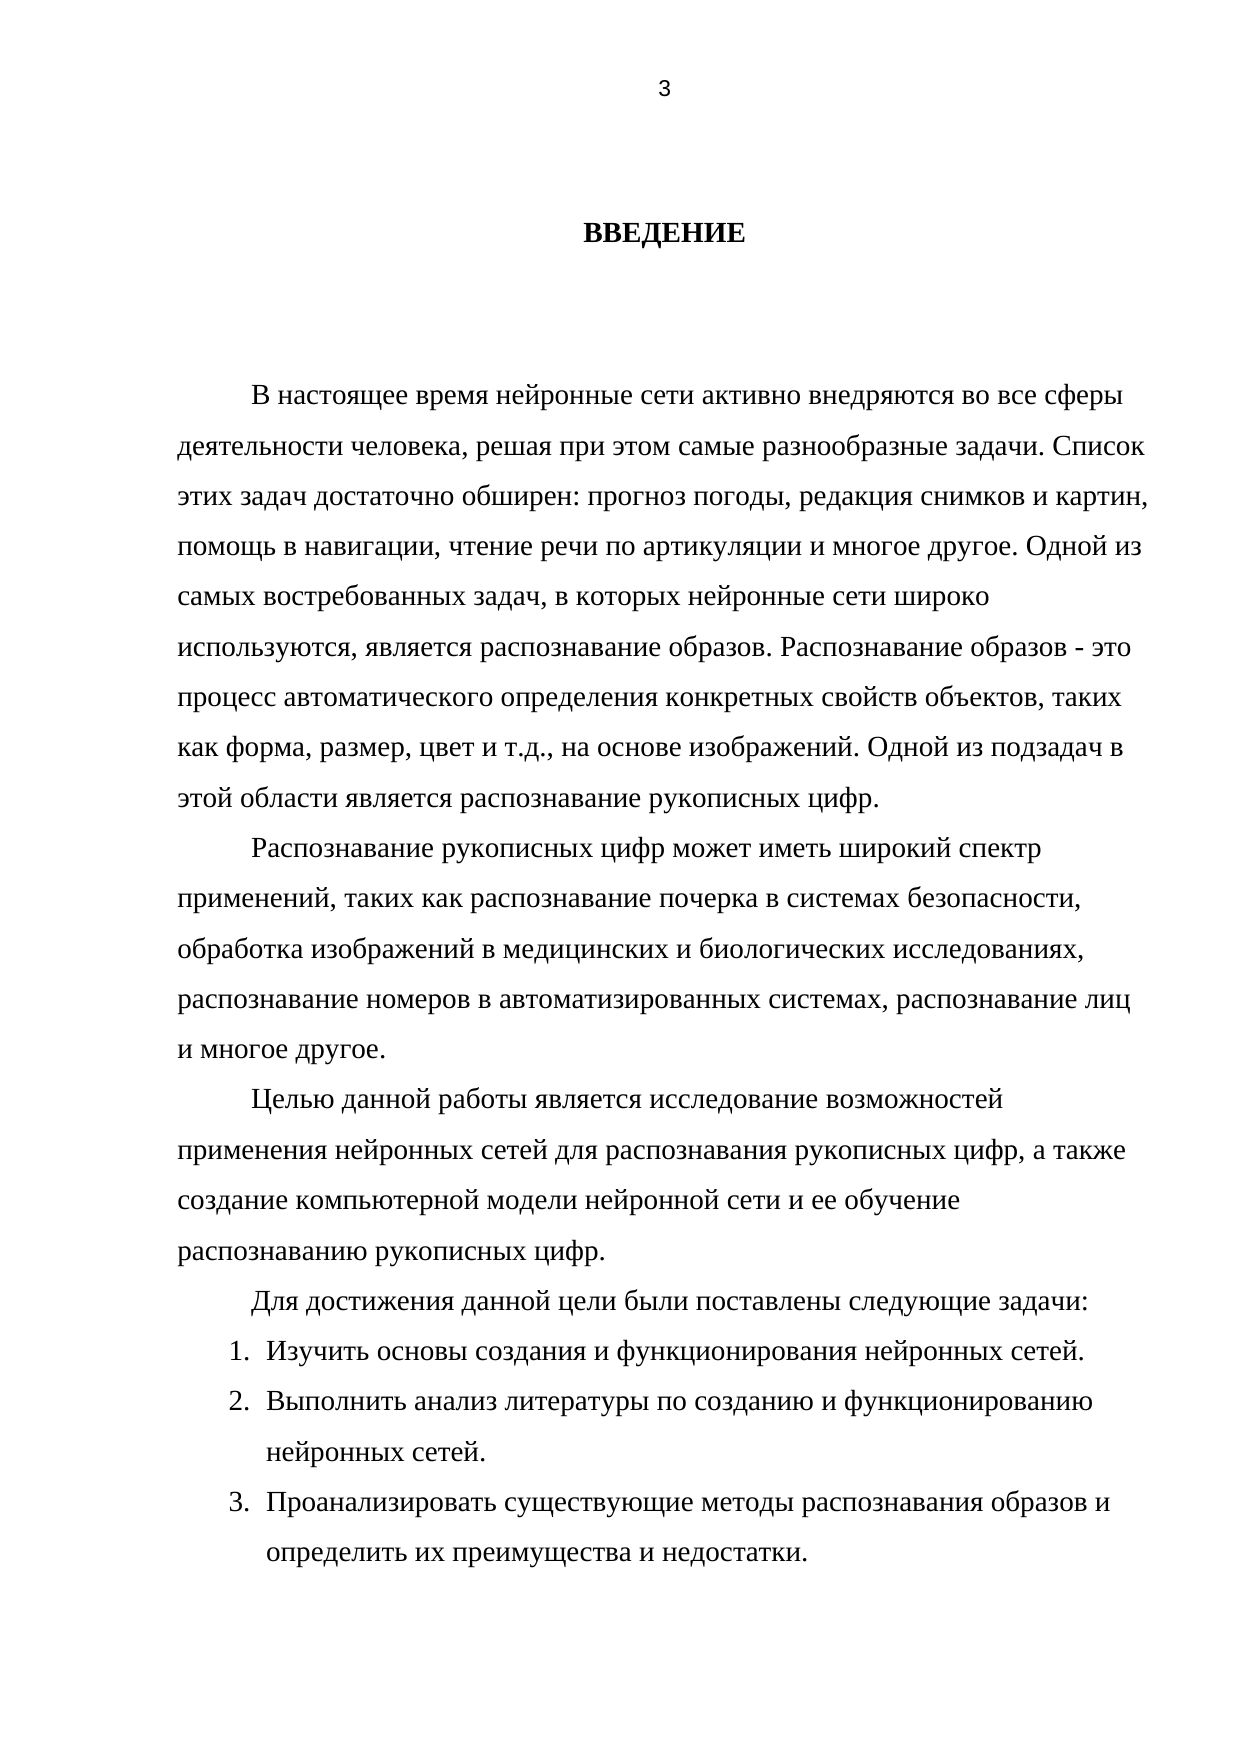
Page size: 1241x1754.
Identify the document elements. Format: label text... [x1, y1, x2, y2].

text Целью данной работы является исследование возможностей применения нейронных сетей для распознавания рукописных цифр, а также создание компьютерной модели нейронной сети и ее обучение распознаванию рукописных цифр. [177, 1082, 1152, 1266]
text В настоящее время нейронные сети активно внедряются во все сферы деятельности человека, решая при этом самые разнообразные задачи. Список этих задач достаточно обширен: прогноз погоды, редакция снимков и картин, помощь в навигации, чтение речи по артикуляции и многое другое. Одной из самых востребованных задач, в которых нейронные сети широко используются, является распознавание образов. Распознавание образов - это процесс автоматического определения конкретных свойств объектов, таких как форма, размер, цвет и т.д., на основе изображений. Одной из подзадач в этой области является распознавание рукописных цифр. [177, 377, 1152, 813]
subtitle ВВЕДЕНИЕ [177, 216, 1152, 249]
list Выполнить анализ литературы по созданию и функционированию нейронных сетей. [228, 1383, 1152, 1467]
list Изучить основы создания и функционирования нейронных сетей. [228, 1333, 1152, 1367]
list Проанализировать существующие методы распознавания образов и определить их преимущества и недостатки. [228, 1484, 1152, 1568]
text Распознавание рукописных цифр может иметь широкий спектр применений, таких как распознавание почерка в системах безопасности, обработка изображений в медицинских и биологических исследованиях, распознавание номеров в автоматизированных системах, распознавание лиц и многое другое. [177, 830, 1152, 1065]
text Для достижения данной цели были поставлены следующие задачи: [251, 1283, 1152, 1316]
